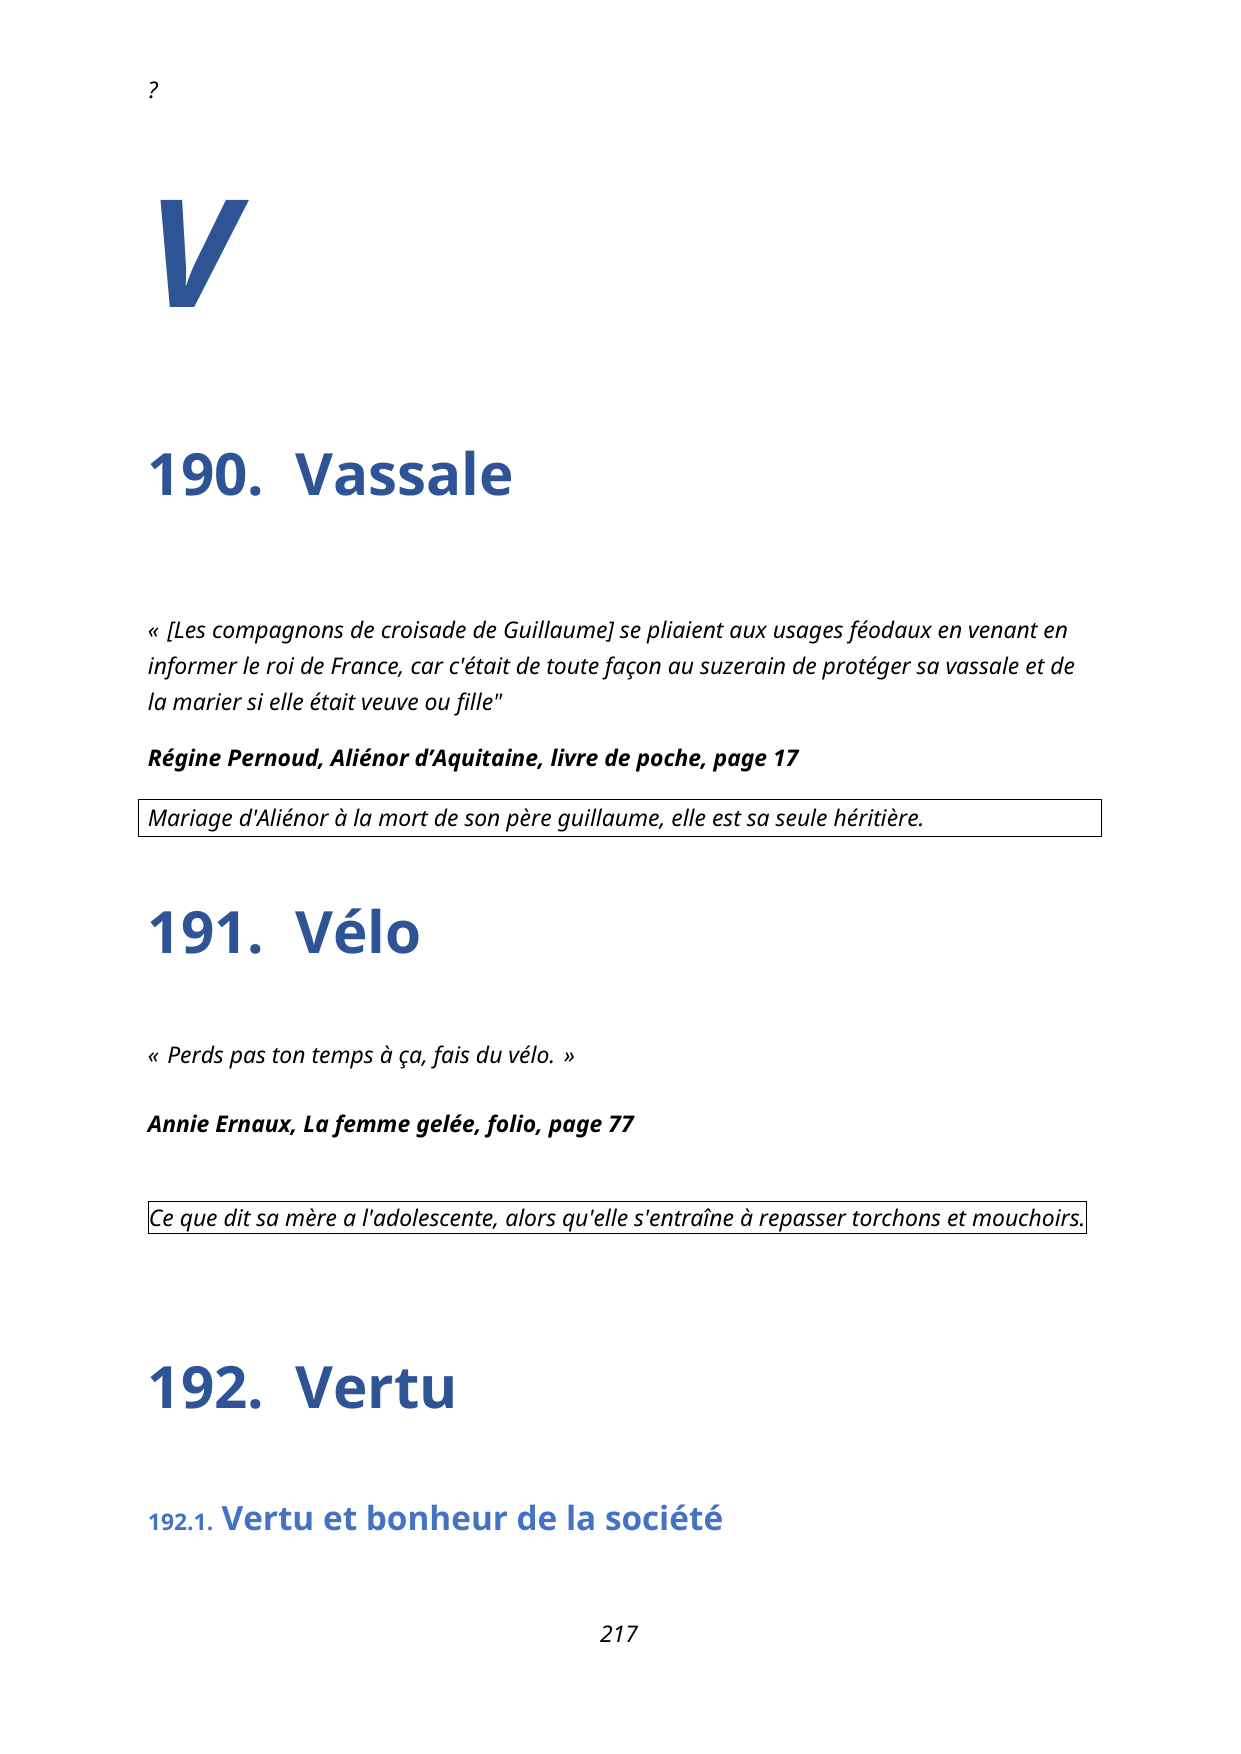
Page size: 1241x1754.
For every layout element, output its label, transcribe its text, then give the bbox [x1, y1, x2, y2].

subtitle Vassale [148, 432, 1093, 512]
text V [148, 148, 1093, 352]
subtitle Vertu et bonheur de la société [148, 1494, 1093, 1540]
subtitle Vélo [148, 891, 1093, 971]
text « Perds pas ton temps à ça, fais du vélo. » Annie Ernaux, La femme gelée, folio, page 77 [148, 1039, 1093, 1139]
text Régine Pernoud, Aliénor d’Aquitaine, livre de poche, page 17 [148, 742, 1093, 774]
subtitle Vertu [148, 1346, 1093, 1426]
text Ce que dit sa mère a l'adolescente, alors qu'elle s'entraîne à repasser torchons et mouchoirs. [148, 1165, 1093, 1234]
text « [Les compagnons de croisade de Guillaume] se pliaient aux usages féodaux en venant en informer le roi de France, car c'était de toute façon au suzerain de protéger sa vassale et de la marier si elle était veuve ou fille" [148, 614, 1093, 717]
text Mariage d'Aliénor à la mort de son père guillaume, elle est sa seule héritière. [139, 800, 1101, 836]
